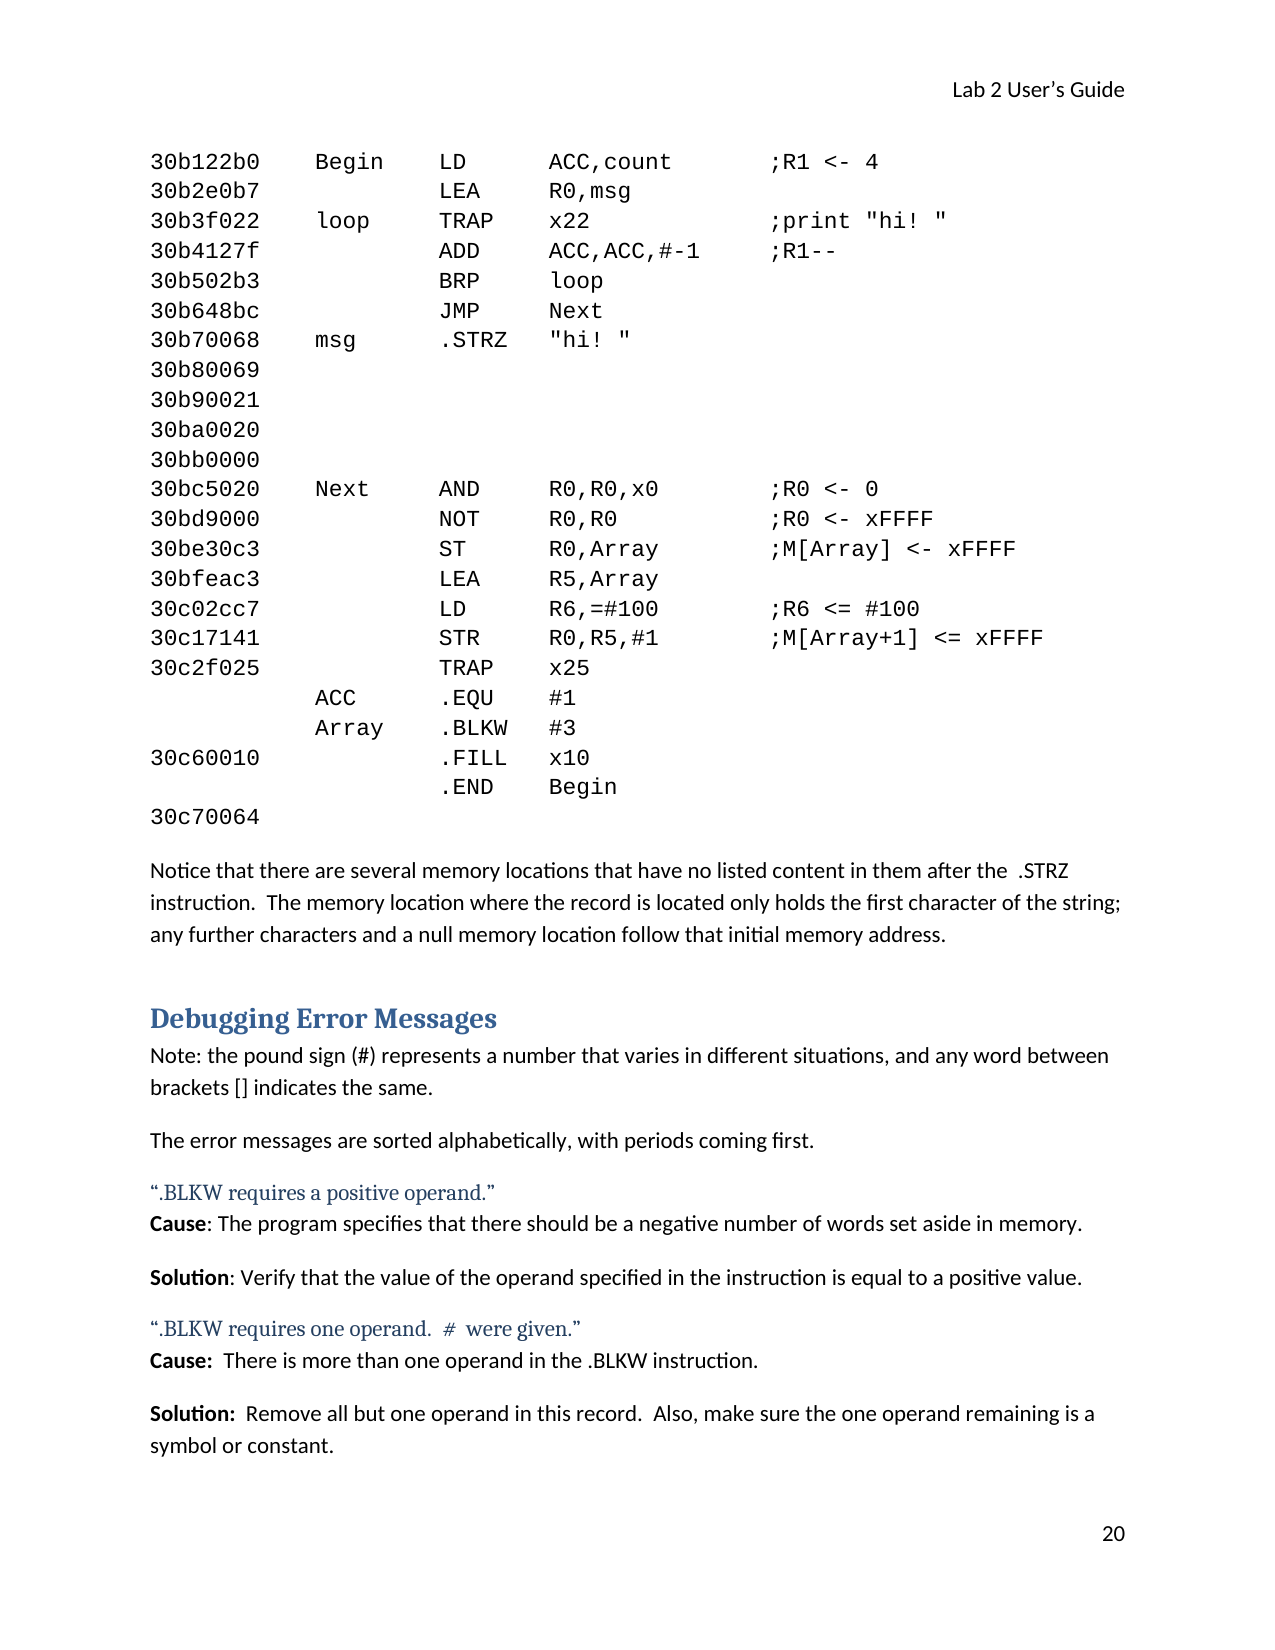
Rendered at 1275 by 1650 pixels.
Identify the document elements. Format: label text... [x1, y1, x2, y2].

text 30b4127f ADD ACC,ACC,#-1 ;R1-- [150, 239, 1125, 265]
text Solution: Verify that the value of the operand specified in the instruction is equal to a positive value. [150, 1263, 1125, 1291]
text 30b502b3 BRP loop [150, 269, 1125, 295]
text ACC .EQU #1 [150, 686, 1125, 712]
text Notice that there are several memory locations that have no listed content in them after the .STRZ instruction. The memory location where the record is located only holds the first character of the string; any further characters and a null memory location follow that initial memory address. [150, 856, 1125, 948]
text 30c70064 [150, 805, 1125, 831]
text 30bd9000 NOT R0,R0 ;R0 <- xFFFF [150, 507, 1125, 533]
subtitle Debugging Error Messages [150, 1003, 1125, 1036]
text 30b648bc JMP Next [150, 299, 1125, 325]
text 30c02cc7 LD R6,=#100 ;R6 <= #100 [150, 597, 1125, 623]
text 30be30c3 ST R0,Array ;M[Array] <- xFFFF [150, 537, 1125, 563]
text 30b80069 [150, 358, 1125, 384]
text 30b90021 [150, 388, 1125, 414]
text Cause: There is more than one operand in the .BLKW instruction. [150, 1346, 1125, 1374]
text 30b3f022 loop TRAP x22 ;print "hi! " [150, 209, 1125, 236]
subtitle “.BLKW requires a positive operand.” [150, 1179, 1125, 1206]
text 30b70068 msg .STRZ "hi! " [150, 329, 1125, 355]
text 30b2e0b7 LEA R0,msg [150, 180, 1125, 206]
text 30c17141 STR R0,R5,#1 ;M[Array+1] <= xFFFF [150, 627, 1125, 653]
text 30c60010 .FILL x10 [150, 746, 1125, 772]
text Array .BLKW #3 [150, 716, 1125, 742]
text 30ba0020 [150, 418, 1125, 444]
text 30bc5020 Next AND R0,R0,x0 ;R0 <- 0 [150, 478, 1125, 504]
text .END Begin [150, 776, 1125, 802]
subtitle “.BLKW requires one operand. # were given.” [150, 1316, 1125, 1342]
text 30bb0000 [150, 448, 1125, 474]
text Solution: Remove all but one operand in this record. Also, make sure the one operand remaining is a symbol or constant. [150, 1399, 1125, 1459]
text 30b122b0 Begin LD ACC,count ;R1 <- 4 [150, 150, 1125, 176]
text Note: the pound sign (#) represents a number that varies in different situations, and any word between brackets [] indicates the same. [150, 1041, 1125, 1101]
text 30bfeac3 LEA R5,Array [150, 567, 1125, 593]
text The error messages are sorted alphabetically, with periods coming first. [150, 1126, 1125, 1154]
text Cause: The program specifies that there should be a negative number of words set aside in memory. [150, 1209, 1125, 1238]
text 30c2f025 TRAP x25 [150, 656, 1125, 682]
